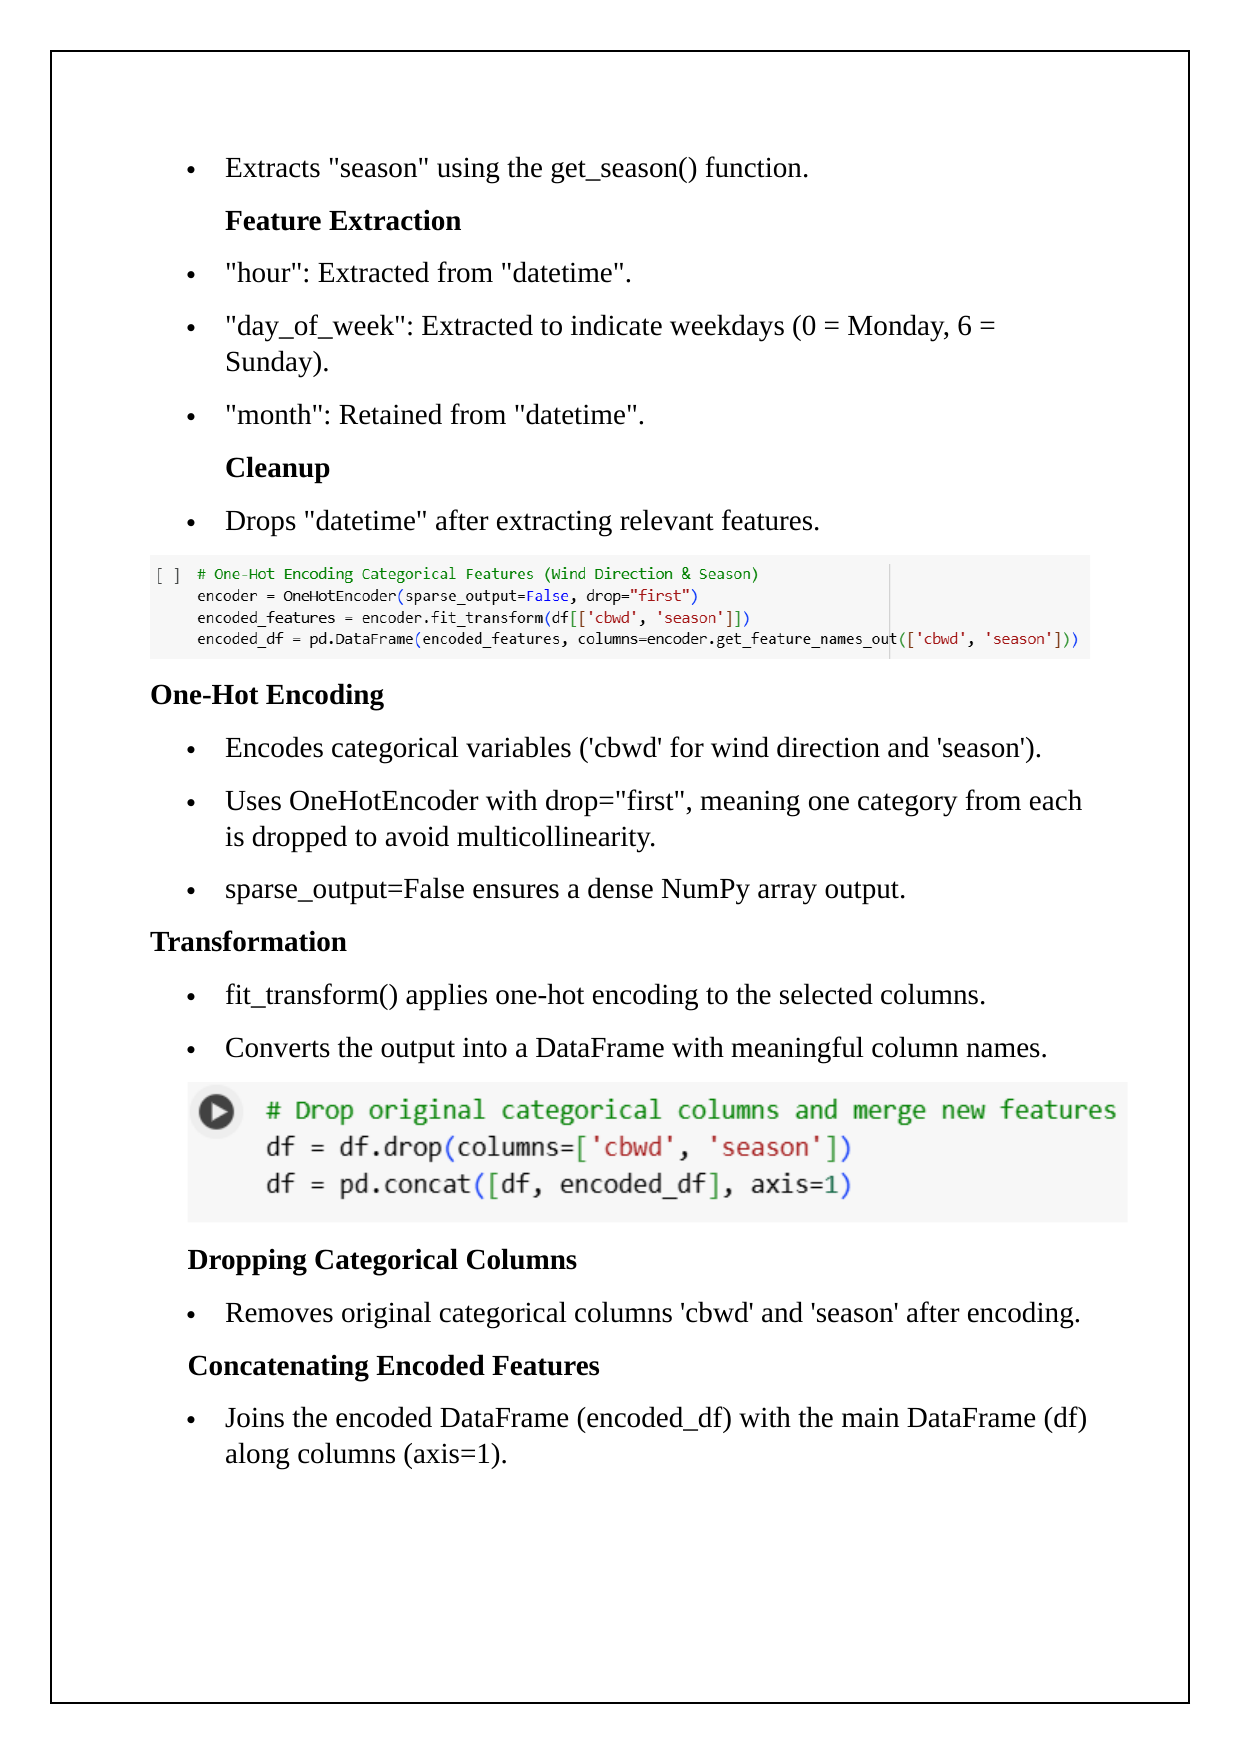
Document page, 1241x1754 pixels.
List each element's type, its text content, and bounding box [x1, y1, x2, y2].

text Feature Extraction [225, 203, 1090, 236]
list sparse_output=False ensures a dense NumPy array output. [187, 872, 1090, 905]
picture [150, 555, 1091, 659]
list "hour": Extracted from "datetime". [187, 256, 1090, 289]
picture [187, 1082, 1128, 1224]
list Joins the encoded DataFrame (encoded_df) with the main DataFrame (df) along columns (axis=1). [187, 1400, 1090, 1470]
list Uses OneHotEncoder with drop="first", meaning one category from each is dropped to avoid multicollinearity. [187, 783, 1090, 852]
text Cleanup [225, 450, 1090, 484]
list Encodes categorical variables ('cbwd' for wind direction and 'season'). [187, 730, 1090, 763]
list fit_transform() applies one-hot encoding to the selected columns. [187, 977, 1090, 1011]
list Converts the output into a DataFrame with meaningful column names. [187, 1030, 1090, 1064]
list Removes original categorical columns 'cbwd' and 'season' after encoding. [187, 1295, 1090, 1328]
text One-Hot Encoding [150, 677, 1090, 711]
text Transformation [150, 924, 1090, 958]
text Concatenating Encoded Features [187, 1348, 1090, 1381]
list Extracts "season" using the get_season() function. [187, 150, 1090, 183]
list "month": Retained from "datetime". [187, 397, 1090, 431]
text Dropping Categorical Columns [187, 1242, 1090, 1276]
list "day_of_week": Extracted to indicate weekdays (0 = Monday, 6 = Sunday). [187, 308, 1090, 378]
list Drops "datetime" after extracting relevant features. [187, 503, 1090, 537]
